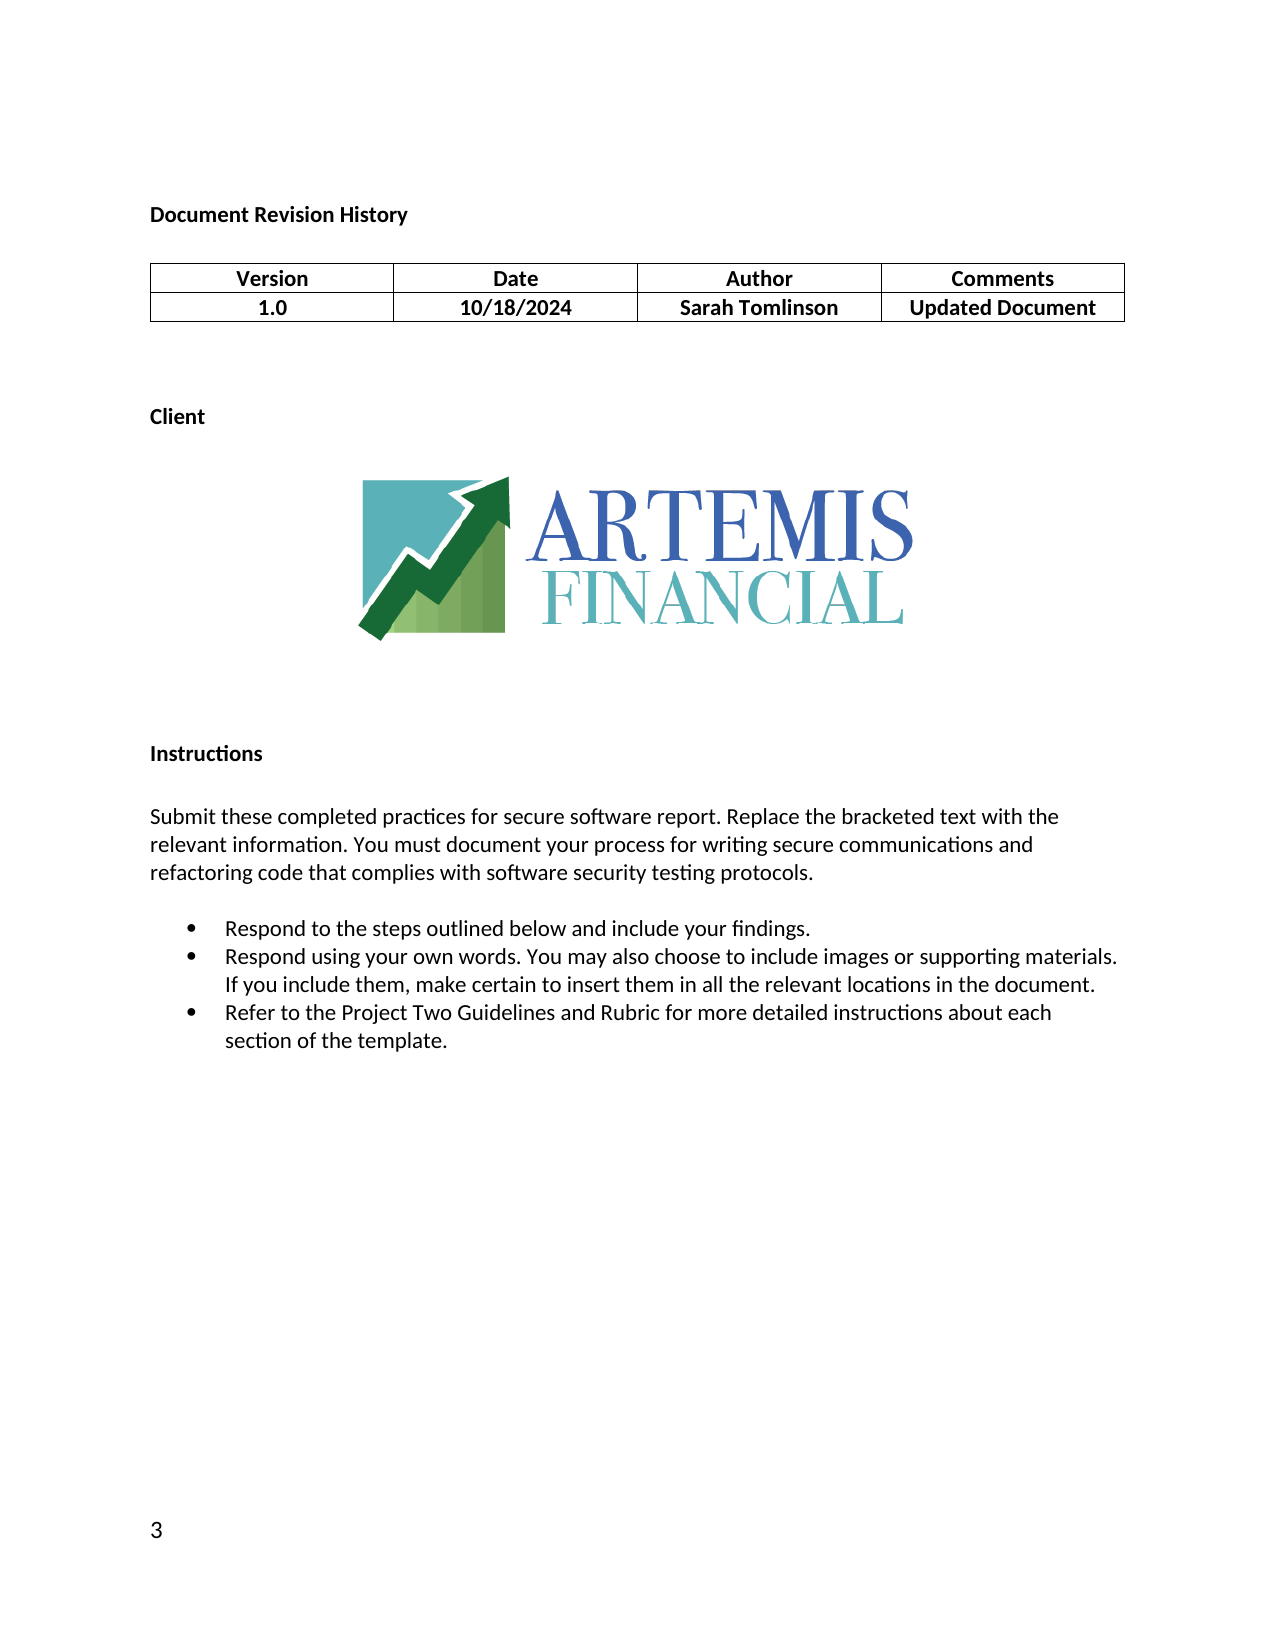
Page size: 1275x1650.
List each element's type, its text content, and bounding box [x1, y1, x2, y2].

table_cell Updated Document [882, 293, 1124, 321]
list Respond to the steps outlined below and include your findings. [187, 914, 1125, 942]
subtitle Instructions [150, 739, 1125, 767]
table_header Author [638, 264, 881, 292]
table_cell Sarah Tomlinson [638, 293, 881, 321]
table_cell 1.0 [151, 293, 393, 321]
list Respond using your own words. You may also choose to include images or supporting materials. If you include them, make certain to insert them in all the relevant locations in the document. [187, 942, 1125, 998]
text Submit these completed practices for secure software report. Replace the bracketed text with the relevant information. You must document your process for writing secure communications and refactoring code that complies with software security testing protocols. [150, 802, 1125, 886]
list Refer to the Project Two Guidelines and Rubric for more detailed instructions about each section of the template. [187, 998, 1125, 1054]
table_cell 10/18/2024 [394, 293, 637, 321]
table_header Comments [882, 264, 1124, 292]
table_header Version [151, 264, 393, 292]
picture [346, 462, 929, 662]
table_header Date [394, 264, 637, 292]
subtitle Document Revision History [150, 200, 1125, 228]
subtitle Client [150, 402, 1125, 430]
